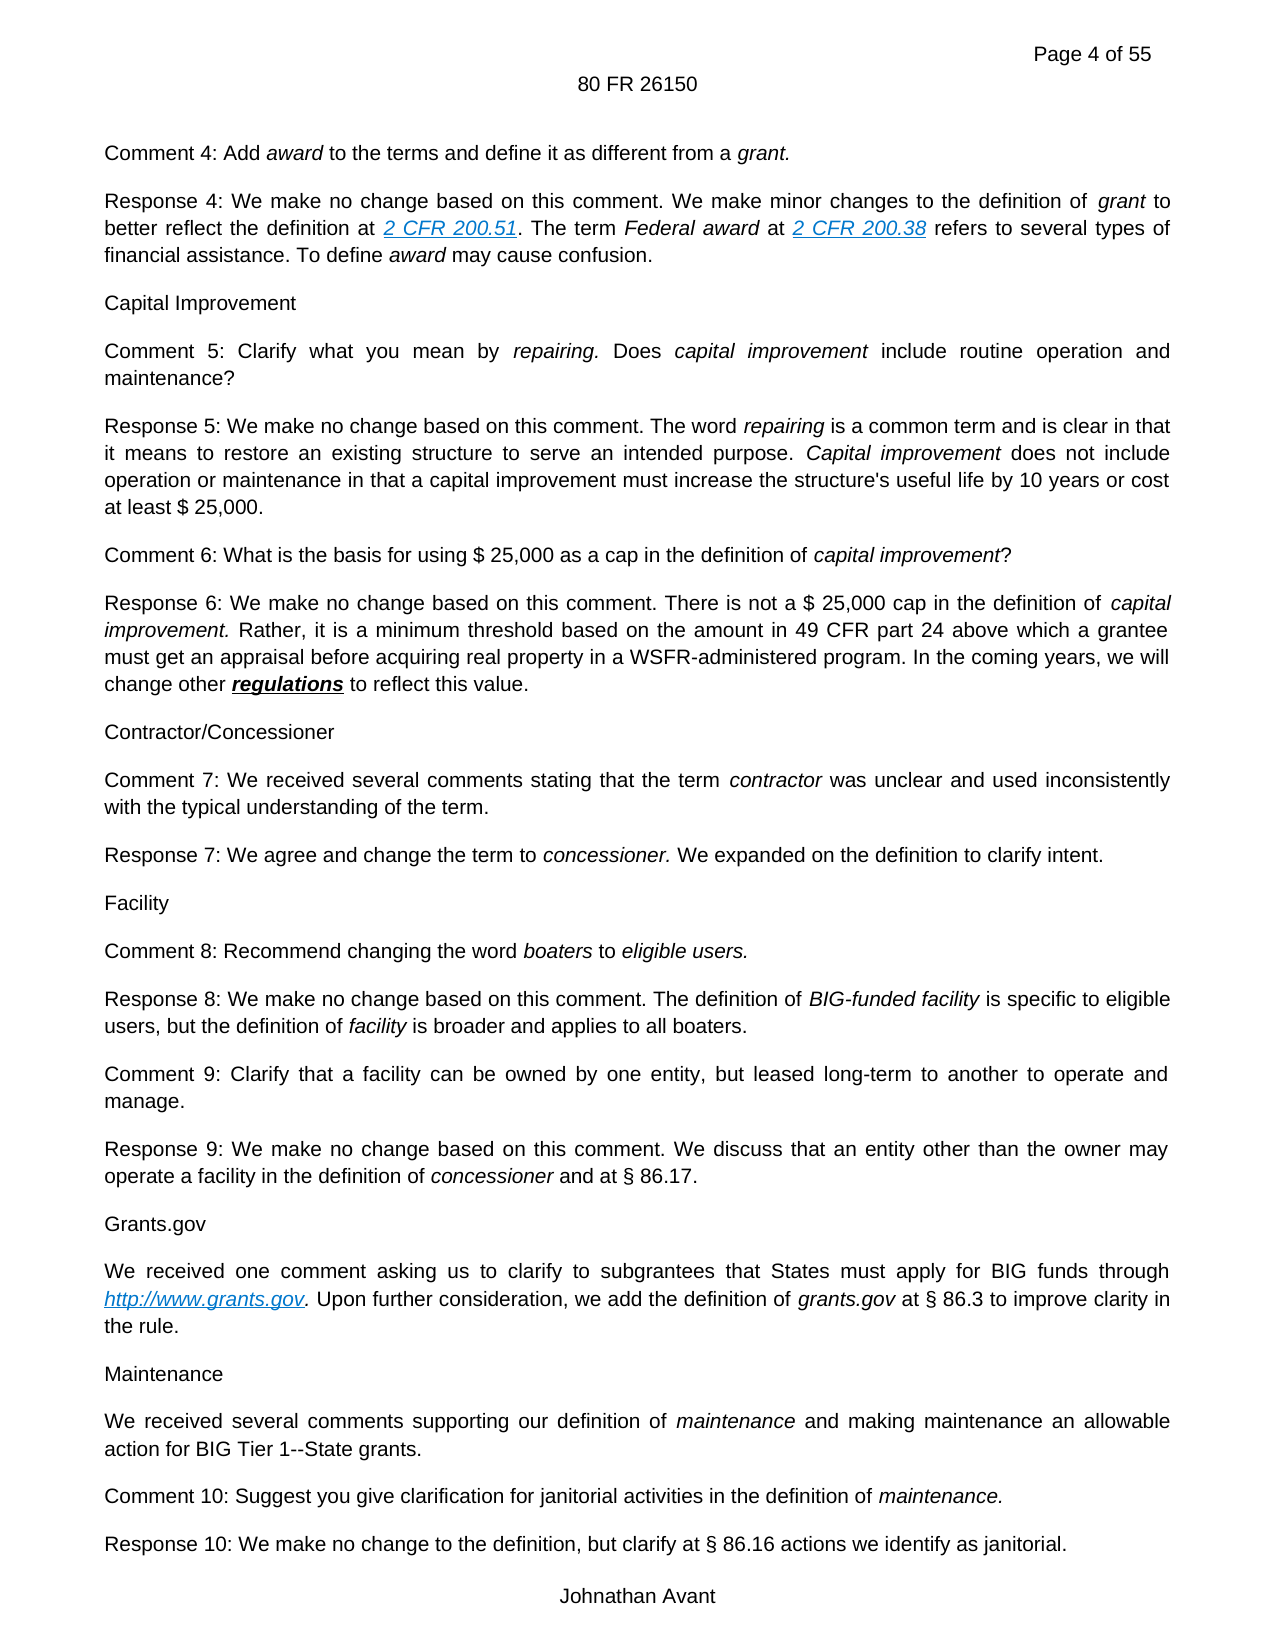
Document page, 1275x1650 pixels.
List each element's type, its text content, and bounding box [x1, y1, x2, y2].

text Contractor/Concessioner [104, 717, 1171, 744]
text Comment 8: Recommend changing the word boaters to eligible users. [104, 935, 1171, 962]
text Comment 4: Add award to the terms and define it as different from a grant. [104, 137, 1171, 164]
text Facility [104, 887, 1171, 914]
text Response 5: We make no change based on this comment. The word repairing is a common term and is clear in that it means to restore an existing structure to serve an intended purpose. Capital improvement does not include operation or maintenance in that a capital improvement must increase the structure's useful life by 10 years or cost at least $ 25,000. [104, 410, 1171, 519]
text Response 10: We make no change to the definition, but clarify at § 86.16 actions we identify as janitorial. [104, 1529, 1171, 1556]
text Comment 10: Suggest you give clarification for janitorial activities in the definition of maintenance. [104, 1481, 1171, 1508]
text Comment 6: What is the basis for using $ 25,000 as a cap in the definition of capital improvement? [104, 539, 1171, 567]
text Response 8: We make no change based on this comment. The definition of BIG-funded facility is specific to eligible users, but the definition of facility is broader and applies to all boaters. [104, 983, 1171, 1037]
text Response 7: We agree and change the term to concessioner. We expanded on the definition to clarify intent. [104, 839, 1171, 867]
text Comment 5: Clarify what you mean by repairing. Does capital improvement include routine operation and maintenance? [104, 335, 1171, 389]
text Comment 9: Clarify that a facility can be owned by one entity, but leased long-term to another to operate and manage. [104, 1058, 1171, 1112]
text We received one comment asking us to clarify to subgrantees that States must apply for BIG funds through http://www.grants.gov. Upon further consideration, we add the definition of grants.gov at § 86.3 to improve clarity in the rule. [104, 1256, 1171, 1337]
text Response 6: We make no change based on this comment. There is not a $ 25,000 cap in the definition of capital improvement. Rather, it is a minimum threshold based on the amount in 49 CFR part 24 above which a grantee must get an appraisal before acquiring real property in a WSFR-administered program. In the coming years, we will change other regulations to reflect this value. [104, 587, 1171, 696]
text Capital Improvement [104, 287, 1171, 314]
text Grants.gov [104, 1208, 1171, 1235]
text Response 4: We make no change based on this comment. We make minor changes to the definition of grant to better reflect the definition at 2 CFR 200.51. The term Federal award at 2 CFR 200.38 refers to several types of financial assistance. To define award may cause confusion. [104, 185, 1171, 267]
text We received several comments supporting our definition of maintenance and making maintenance an allowable action for BIG Tier 1--State grants. [104, 1406, 1171, 1460]
text Response 9: We make no change based on this comment. We discuss that an entity other than the owner may operate a facility in the definition of concessioner and at § 86.17. [104, 1133, 1171, 1187]
text Maintenance [104, 1358, 1171, 1385]
text Comment 7: We received several comments stating that the term contractor was unclear and used inconsistently with the typical understanding of the term. [104, 764, 1171, 819]
